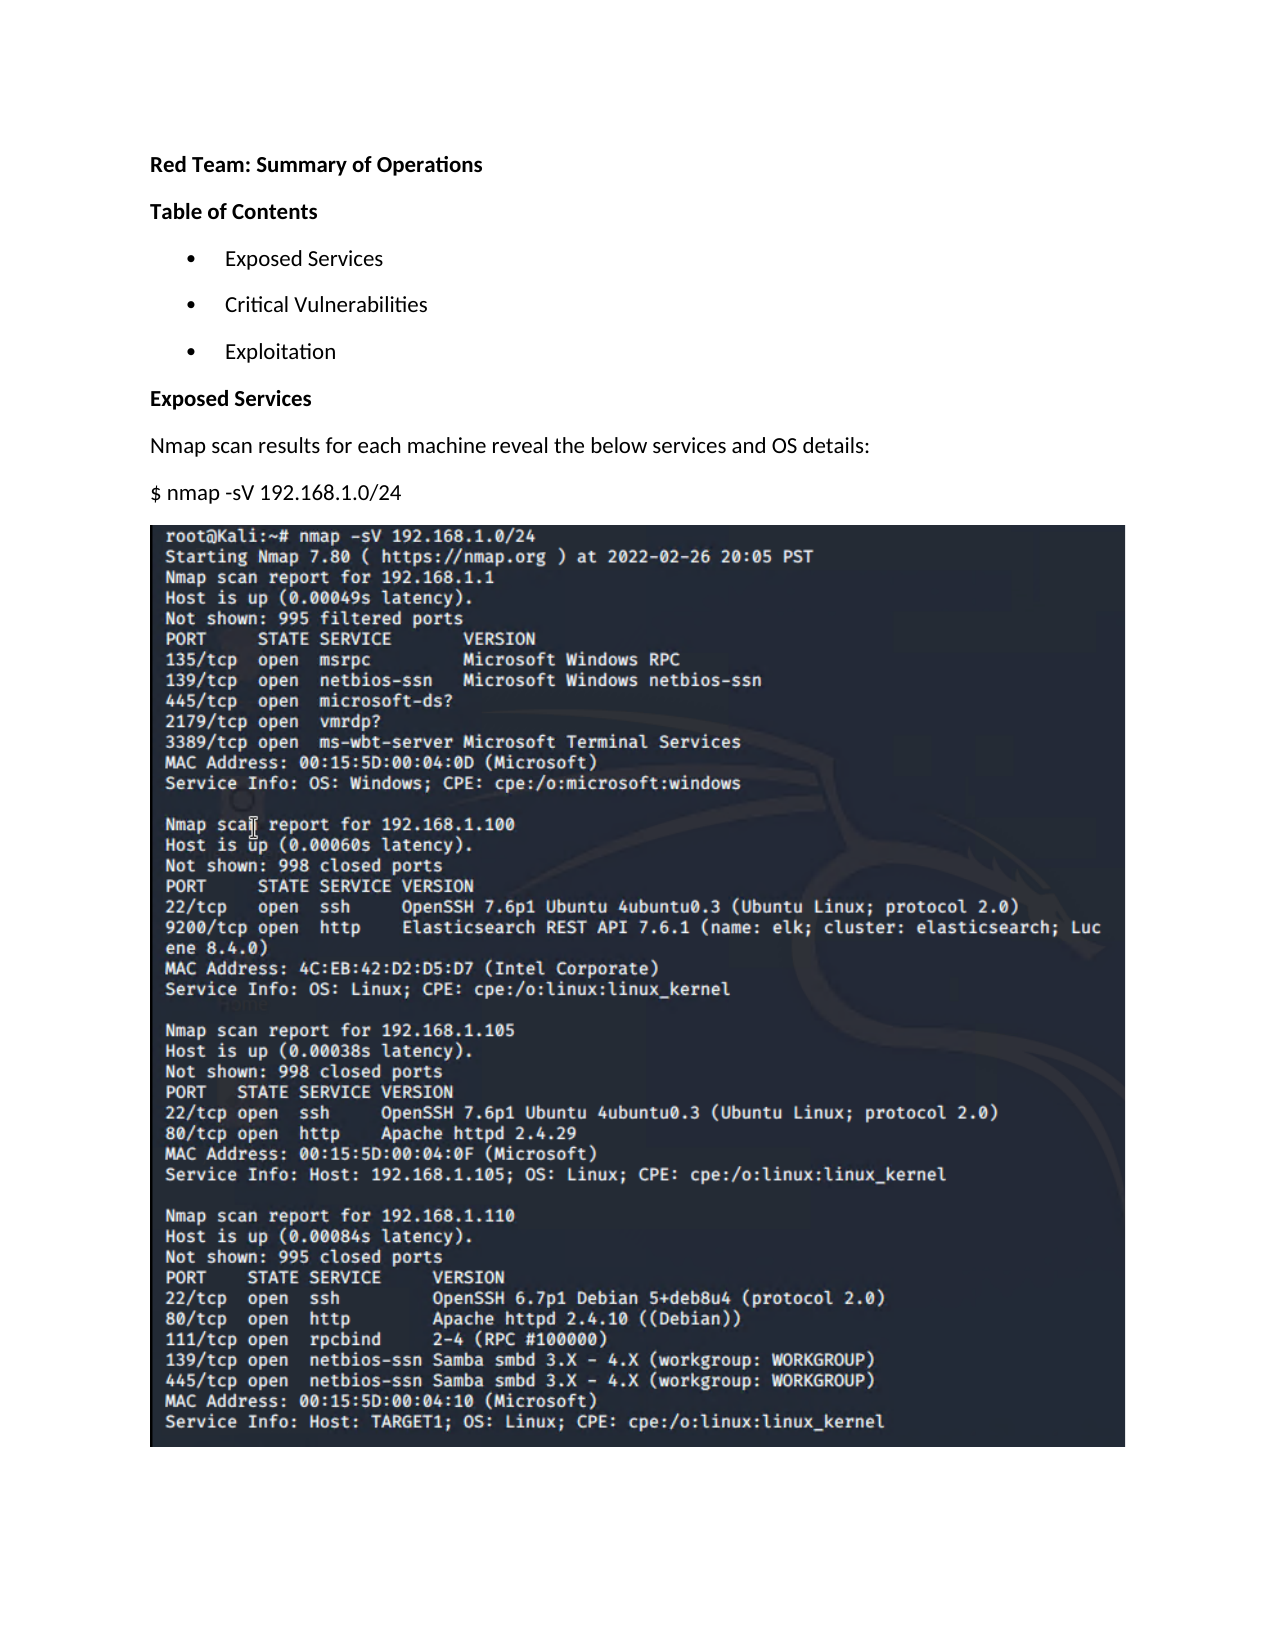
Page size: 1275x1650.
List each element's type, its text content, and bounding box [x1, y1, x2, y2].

text Table of Contents [150, 197, 1125, 225]
list Exploitation [187, 337, 1125, 366]
text Nmap scan results for each machine reveal the below services and OS details: [150, 431, 1125, 459]
text Exposed Services [150, 384, 1125, 412]
list Critical Vulnerabilities [187, 291, 1125, 319]
text $ nmap -sV 192.168.1.0/24 [150, 478, 1125, 506]
picture [150, 525, 1125, 1447]
list Exposed Services [187, 244, 1125, 272]
text Red Team: Summary of Operations [150, 150, 1125, 178]
